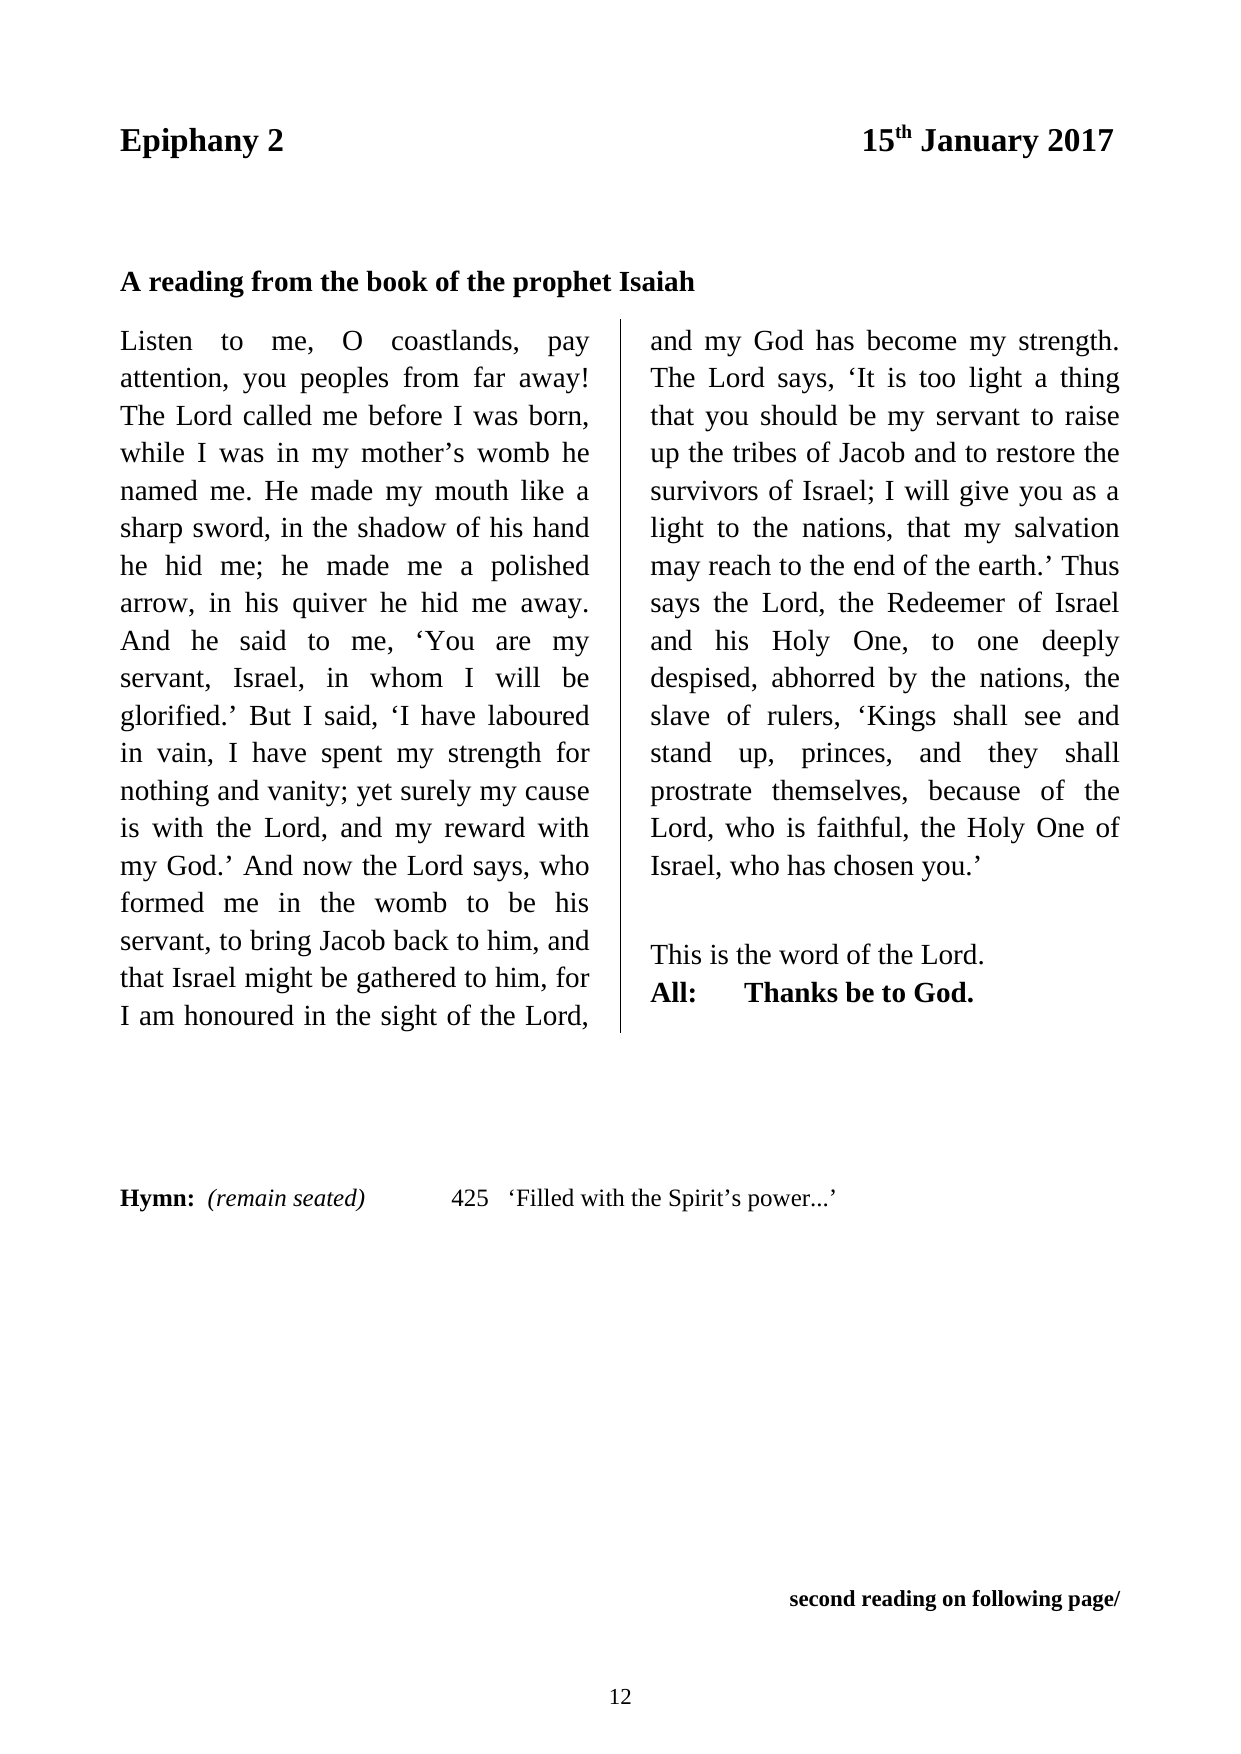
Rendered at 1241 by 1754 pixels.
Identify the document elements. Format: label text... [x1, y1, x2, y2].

text Epiphany 2 15th January 2017 [120, 120, 1120, 158]
text Listen to me, O coastlands, pay attention, you peoples from far away! The Lord called me before I was born, while I was in my mother’s womb he named me. He made my mouth like a sharp sword, in the shadow of his hand he hid me; he made me a polished arrow, in his quiver he hid me away. And he said to me, ‘You are my servant, Israel, in whom I will be glorified.’ But I said, ‘I have laboured in vain, I have spent my strength for nothing and vanity; yet surely my cause is with the Lord, and my reward with my God.’ And now the Lord says, who formed me in the womb to be his servant, to bring Jacob back to him, and that Israel might be gathered to him, for I am honoured in the sight of the Lord, and my God has become my strength. The Lord says, ‘It is too light a thing that you should be my servant to raise up the tribes of Jacob and to restore the survivors of Israel; I will give you as a light to the nations, that my salvation may reach to the end of the earth.’ Thus says the Lord, the Redeemer of Israel and his Holy One, to one deeply despised, abhorred by the nations, the slave of rulers, ‘Kings shall see and stand up, princes, and they shall prostrate themselves, because of the Lord, who is faithful, the Holy One of Israel, who has chosen you.’ [650, 319, 1120, 882]
text This is the word of the Lord. [650, 933, 1120, 971]
text A reading from the book of the prophet Isaiah [120, 264, 1120, 297]
text Listen to me, O coastlands, pay attention, you peoples from far away! The Lord called me before I was born, while I was in my mother’s womb he named me. He made my mouth like a sharp sword, in the shadow of his hand he hid me; he made me a polished arrow, in his quiver he hid me away. And he said to me, ‘You are my servant, Israel, in whom I will be glorified.’ But I said, ‘I have laboured in vain, I have spent my strength for nothing and vanity; yet surely my cause is with the Lord, and my reward with my God.’ And now the Lord says, who formed me in the womb to be his servant, to bring Jacob back to him, and that Israel might be gathered to him, for I am honoured in the sight of the Lord, and my God has become my strength. The Lord says, ‘It is too light a thing that you should be my servant to raise up the tribes of Jacob and to restore the survivors of Israel; I will give you as a light to the nations, that my salvation may reach to the end of the earth.’ Thus says the Lord, the Redeemer of Israel and his Holy One, to one deeply despised, abhorred by the nations, the slave of rulers, ‘Kings shall see and stand up, princes, and they shall prostrate themselves, because of the Lord, who is faithful, the Holy One of Israel, who has chosen you.’ [120, 319, 590, 1032]
text Hymn: (remain seated) 425 ‘Filled with the Spirit’s power...’ [120, 1183, 1120, 1211]
text All: Thanks be to God. [650, 971, 1120, 1008]
text second reading on following page/ [120, 1585, 1120, 1611]
